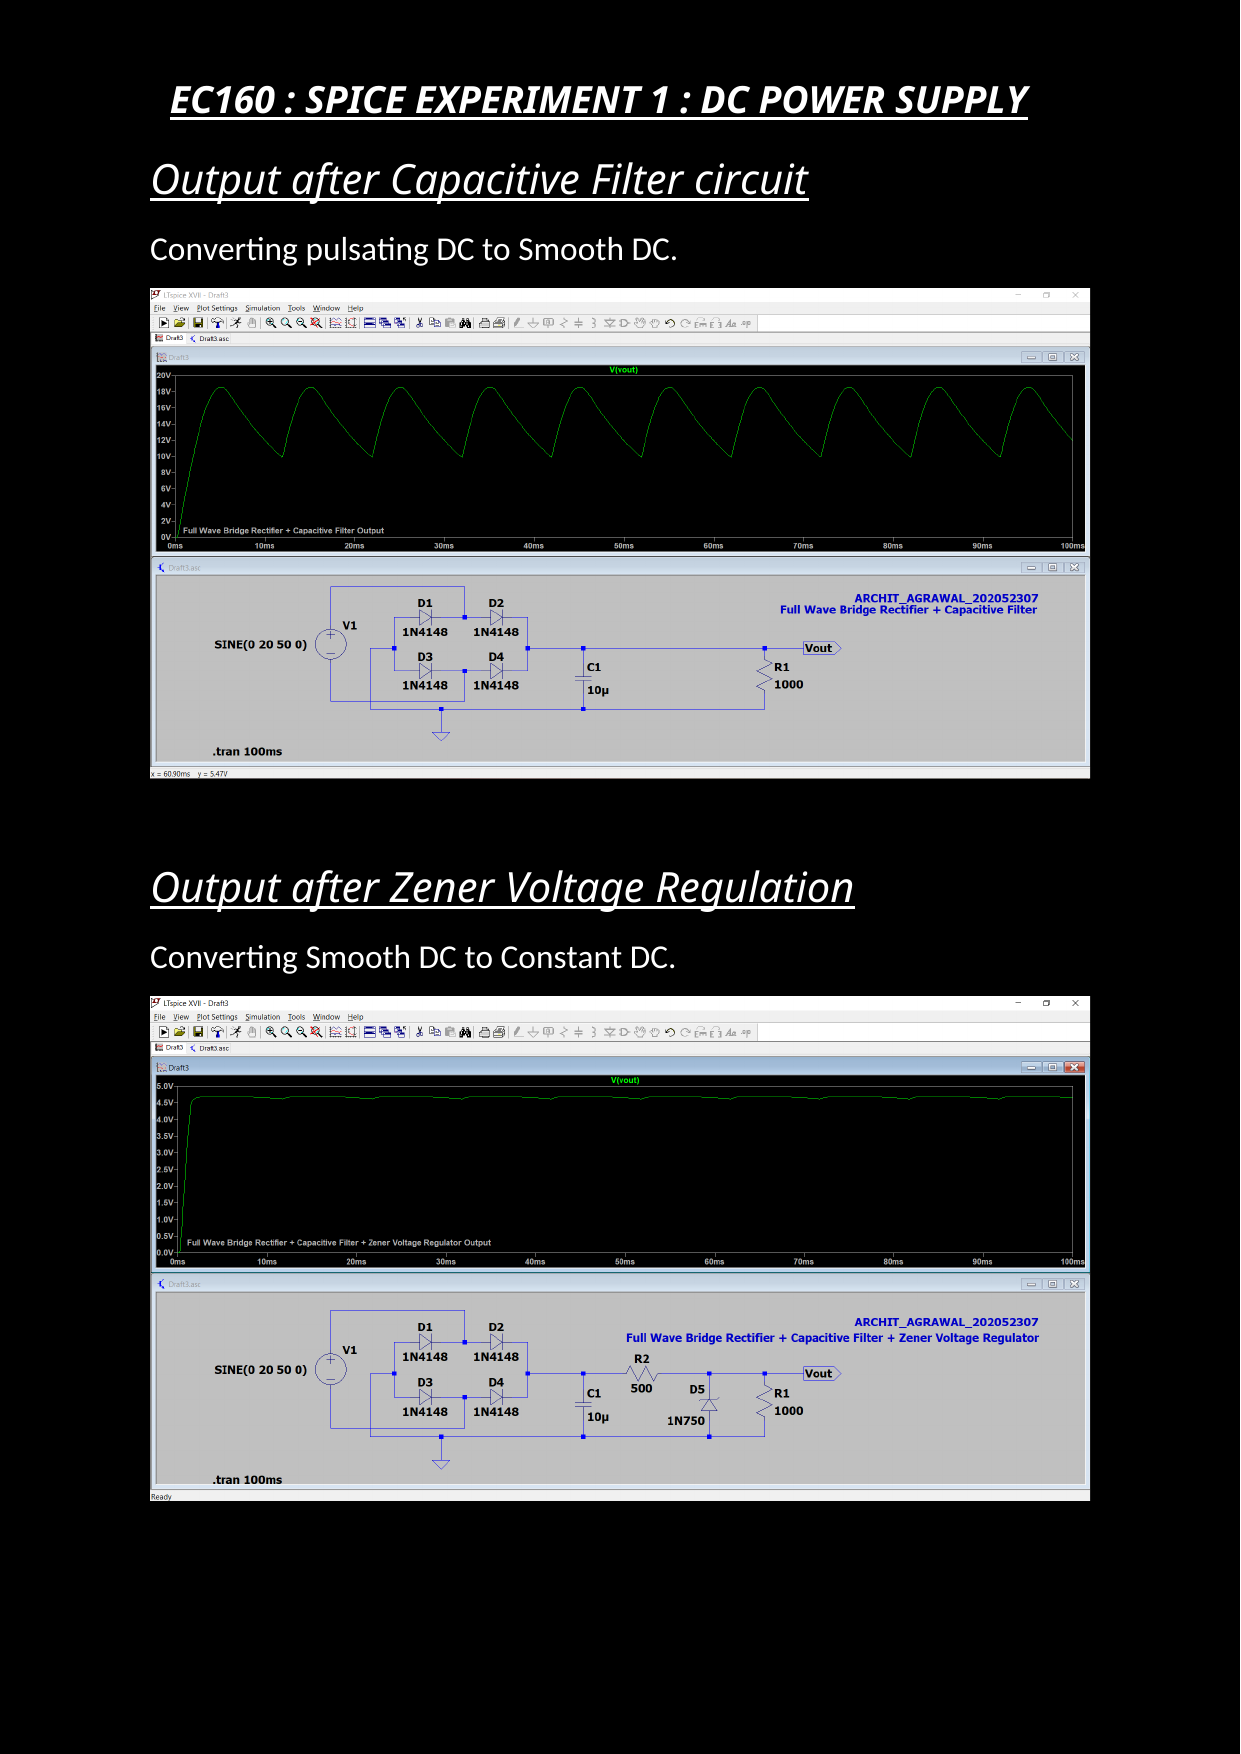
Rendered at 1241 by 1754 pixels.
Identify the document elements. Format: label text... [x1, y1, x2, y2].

text Converting pulsating DC to Smooth DC. [150, 228, 1090, 269]
text Converting Smooth DC to Constant DC. [150, 936, 1090, 977]
picture [150, 996, 1091, 1501]
text Output after Zener Voltage Regulation [150, 858, 1090, 915]
text Output after Capacitive Filter circuit [150, 150, 1090, 207]
picture [150, 288, 1091, 779]
